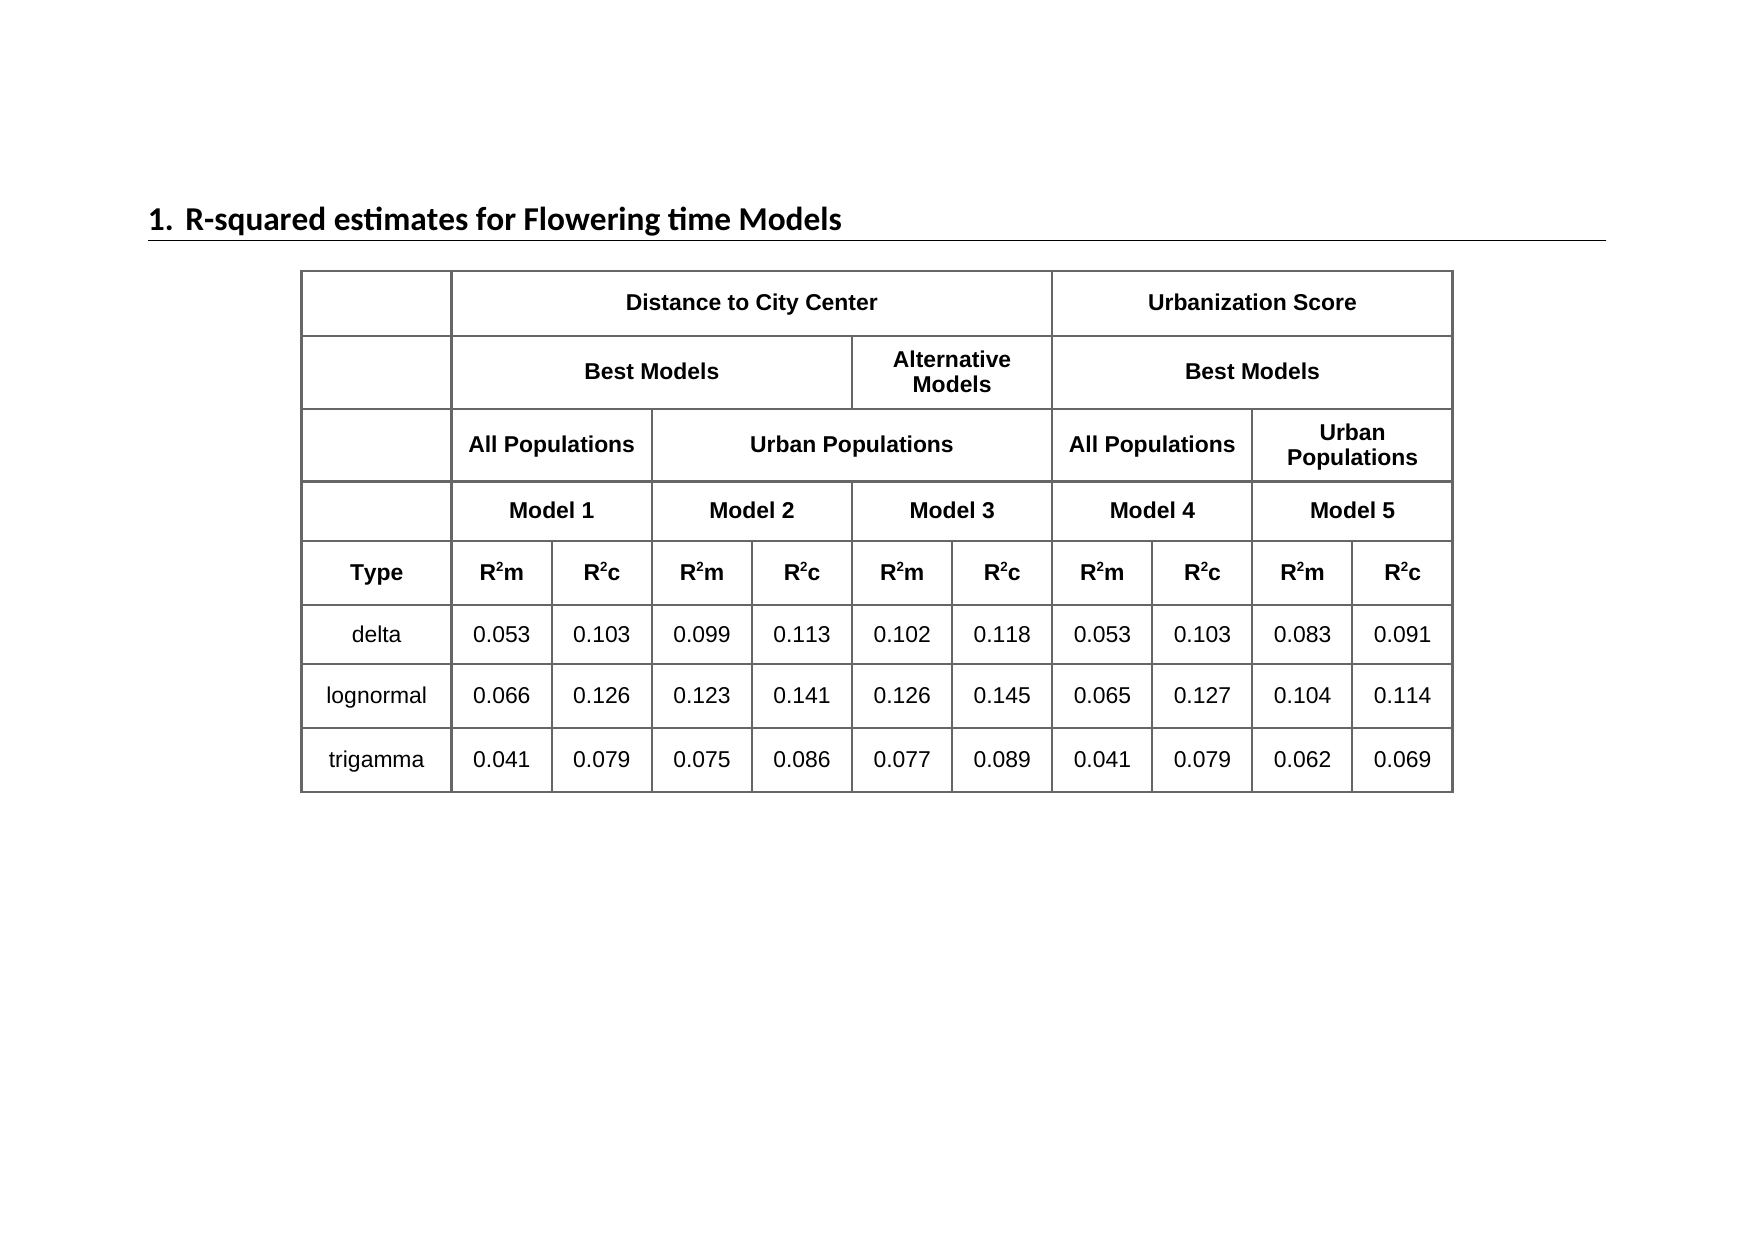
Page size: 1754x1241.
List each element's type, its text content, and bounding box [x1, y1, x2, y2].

table_cell Alternative Models [853, 337, 1051, 407]
table_cell R2m [453, 542, 551, 604]
table_cell 0.089 [953, 729, 1051, 791]
table_cell Model 5 [1253, 483, 1451, 540]
table_cell 0.062 [1253, 729, 1351, 791]
table_cell 0.041 [453, 729, 551, 791]
table_cell Urban Populations [1253, 410, 1451, 480]
table_cell R2m [853, 542, 951, 604]
table_cell R2m [653, 542, 751, 604]
table_cell Model 2 [653, 483, 851, 540]
table_cell 0.041 [1053, 729, 1151, 791]
table_cell 0.079 [1153, 729, 1251, 791]
table_cell 0.103 [1153, 606, 1251, 663]
table_cell Best Models [1053, 337, 1451, 407]
table_cell trigamma [303, 729, 450, 791]
table_cell Model 1 [453, 483, 651, 540]
table_cell R2c [753, 542, 851, 604]
table_cell delta [303, 606, 450, 663]
table_cell R2m [1253, 542, 1351, 604]
table_cell 0.118 [953, 606, 1051, 663]
table_cell 0.126 [853, 665, 951, 727]
table_cell 0.099 [653, 606, 751, 663]
table_cell R2m [1053, 542, 1151, 604]
table_cell 0.077 [853, 729, 951, 791]
table_cell 0.086 [753, 729, 851, 791]
table_cell 0.053 [1053, 606, 1151, 663]
table_cell [303, 410, 450, 480]
table_cell All Populations [1053, 410, 1251, 480]
table_cell R2c [953, 542, 1051, 604]
table_cell [303, 483, 450, 540]
table_cell 0.123 [653, 665, 751, 727]
table_cell 0.103 [553, 606, 651, 663]
table_cell Best Models [453, 337, 851, 407]
table_cell All Populations [453, 410, 651, 480]
table_cell 0.066 [453, 665, 551, 727]
table_cell Model 3 [853, 483, 1051, 540]
table_header Urbanization Score [1053, 272, 1451, 334]
table_cell 0.065 [1053, 665, 1151, 727]
table_cell 0.126 [553, 665, 651, 727]
table_cell 0.053 [453, 606, 551, 663]
table_cell 0.114 [1353, 665, 1451, 727]
table_header [303, 272, 450, 334]
table_cell R2c [1153, 542, 1251, 604]
table_cell 0.104 [1253, 665, 1351, 727]
table_cell 0.079 [553, 729, 651, 791]
table_cell 0.102 [853, 606, 951, 663]
table_cell lognormal [303, 665, 450, 727]
table_cell [303, 337, 450, 407]
table_cell Type [303, 542, 450, 604]
subtitle R-squared estimates for Flowering time Models [148, 198, 1606, 240]
table_cell 0.141 [753, 665, 851, 727]
table_cell Model 4 [1053, 483, 1251, 540]
table_cell 0.091 [1353, 606, 1451, 663]
table_cell 0.069 [1353, 729, 1451, 791]
table_cell 0.083 [1253, 606, 1351, 663]
table_cell R2c [553, 542, 651, 604]
table_cell 0.145 [953, 665, 1051, 727]
table_cell R2c [1353, 542, 1451, 604]
table_cell Urban Populations [653, 410, 1051, 480]
table_header Distance to City Center [453, 272, 1051, 334]
table_cell 0.113 [753, 606, 851, 663]
table_cell 0.075 [653, 729, 751, 791]
table_cell 0.127 [1153, 665, 1251, 727]
